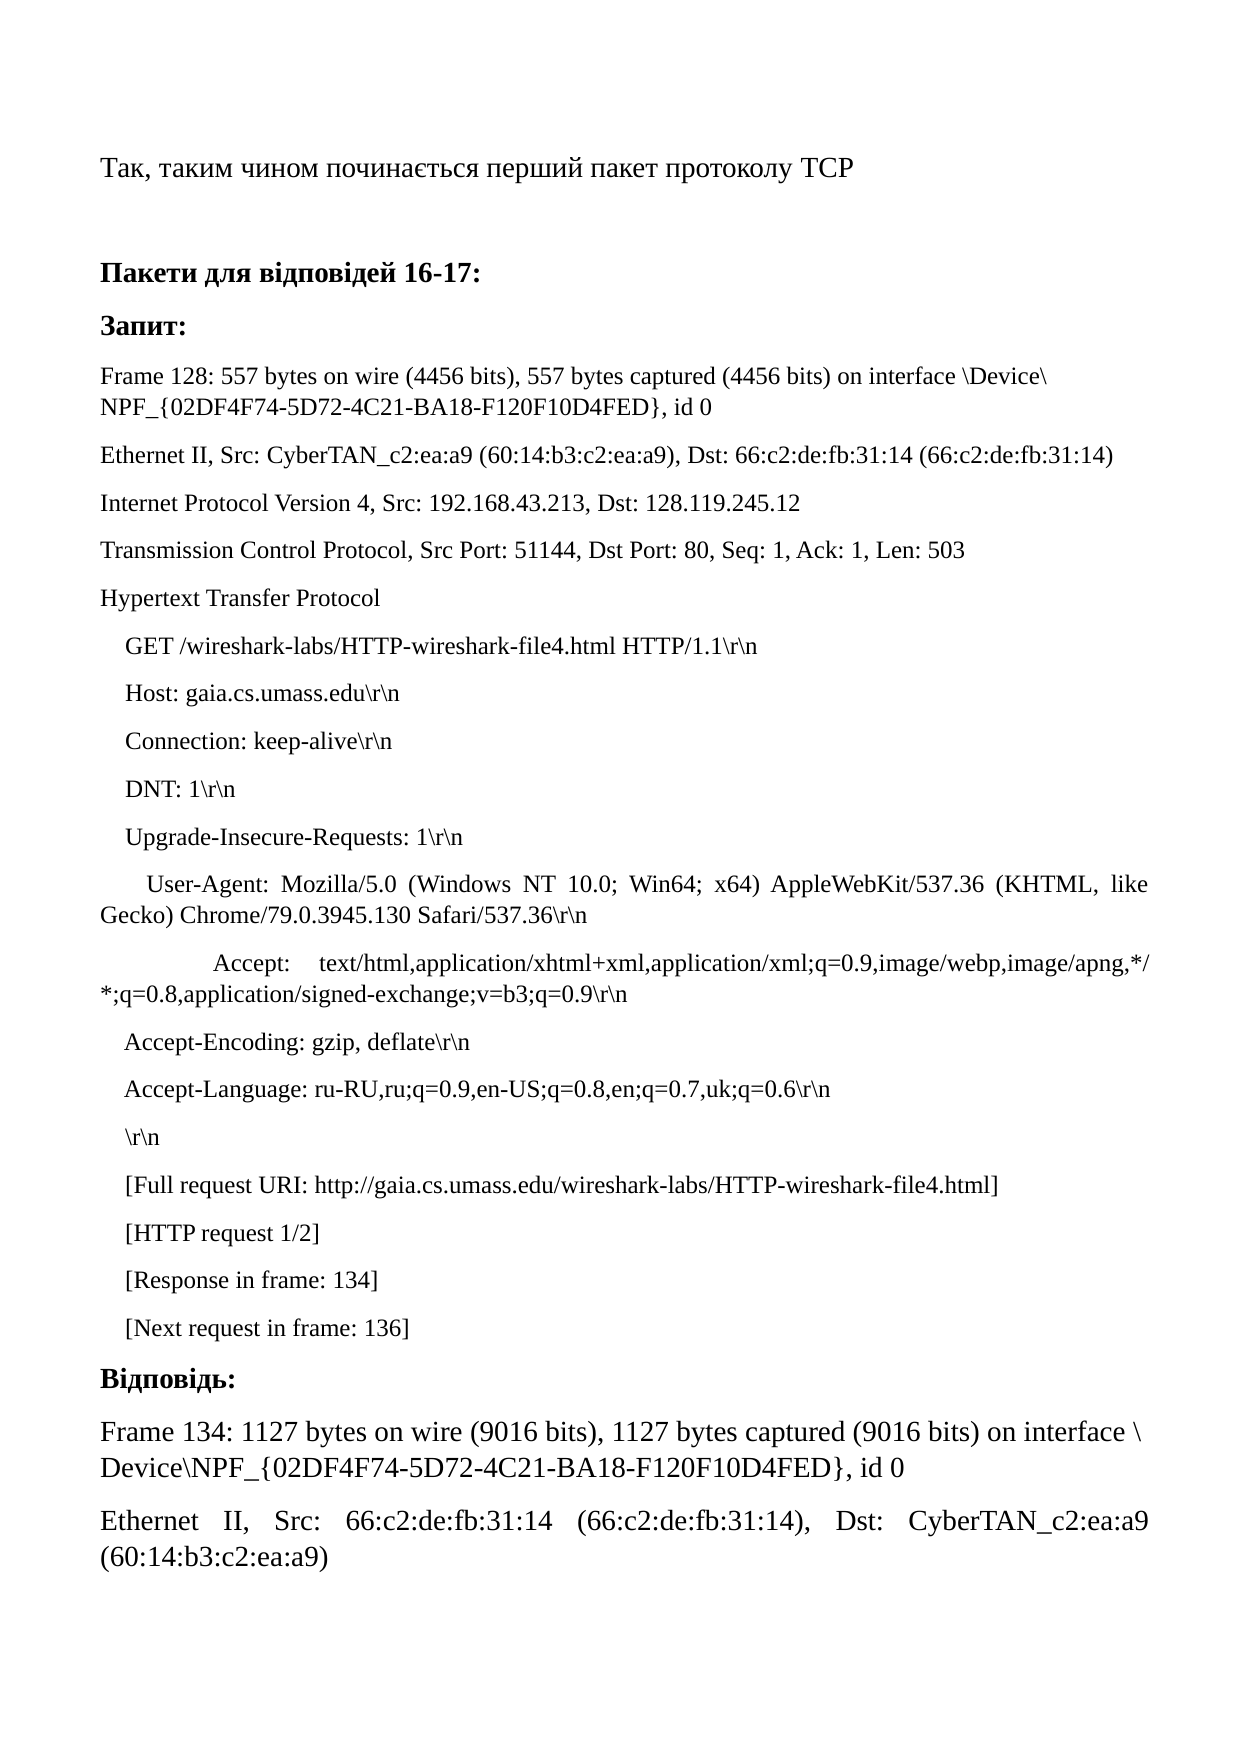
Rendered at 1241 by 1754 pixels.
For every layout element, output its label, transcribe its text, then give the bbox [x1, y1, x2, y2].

text [HTTP request 1/2] [100, 1218, 1150, 1246]
text Accept-Encoding: gzip, deflate\r\n [100, 1027, 1150, 1056]
text DNT: 1\r\n [100, 774, 1150, 803]
text Ethernet II, Src: CyberTAN_c2:ea:a9 (60:14:b3:c2:ea:a9), Dst: 66:c2:de:fb:31:14 (66:c2:de:fb:31:14) [100, 440, 1150, 469]
text GET /wireshark-labs/HTTP-wireshark-file4.html HTTP/1.1\r\n [100, 631, 1150, 659]
text \r\n [100, 1122, 1150, 1151]
text Frame 134: 1127 bytes on wire (9016 bits), 1127 bytes captured (9016 bits) on interface \Device\NPF_{02DF4F74-5D72-4C21-BA18-F120F10D4FED}, id 0 [100, 1414, 1150, 1483]
text Upgrade-Insecure-Requests: 1\r\n [100, 822, 1150, 850]
text [Response in frame: 134] [100, 1265, 1150, 1294]
text Frame 128: 557 bytes on wire (4456 bits), 557 bytes captured (4456 bits) on interface \Device\NPF_{02DF4F74-5D72-4C21-BA18-F120F10D4FED}, id 0 [100, 361, 1150, 421]
text Host: gaia.cs.umass.edu\r\n [100, 678, 1150, 707]
text User-Agent: Mozilla/5.0 (Windows NT 10.0; Win64; x64) AppleWebKit/537.36 (KHTML, like Gecko) Chrome/79.0.3945.130 Safari/537.36\r\n [100, 869, 1150, 929]
text Hypertext Transfer Protocol [100, 583, 1150, 612]
text Ethernet II, Src: 66:c2:de:fb:31:14 (66:c2:de:fb:31:14), Dst: CyberTAN_c2:ea:a9 (60:14:b3:c2:ea:a9) [100, 1503, 1150, 1572]
text Відповідь: [100, 1361, 1150, 1394]
text Запит: [100, 308, 1150, 342]
text Transmission Control Protocol, Src Port: 51144, Dst Port: 80, Seq: 1, Ack: 1, Len: 503 [100, 535, 1150, 564]
text Connection: keep-alive\r\n [100, 726, 1150, 755]
text [Next request in frame: 136] [100, 1313, 1150, 1342]
text Пакети для відповідей 16-17: [100, 256, 1150, 289]
text Accept-Language: ru-RU,ru;q=0.9,en-US;q=0.8,en;q=0.7,uk;q=0.6\r\n [100, 1074, 1150, 1103]
text Internet Protocol Version 4, Src: 192.168.43.213, Dst: 128.119.245.12 [100, 488, 1150, 516]
text Так, таким чином починається перший пакет протоколу TCP [100, 150, 1150, 183]
text Accept: text/html,application/xhtml+xml,application/xml;q=0.9,image/webp,image/apng,*/*;q=0.8,application/signed-exchange;v=b3;q=0.9\r\n [100, 948, 1150, 1008]
text [Full request URI: http://gaia.cs.umass.edu/wireshark-labs/HTTP-wireshark-file4.html] [100, 1170, 1150, 1199]
